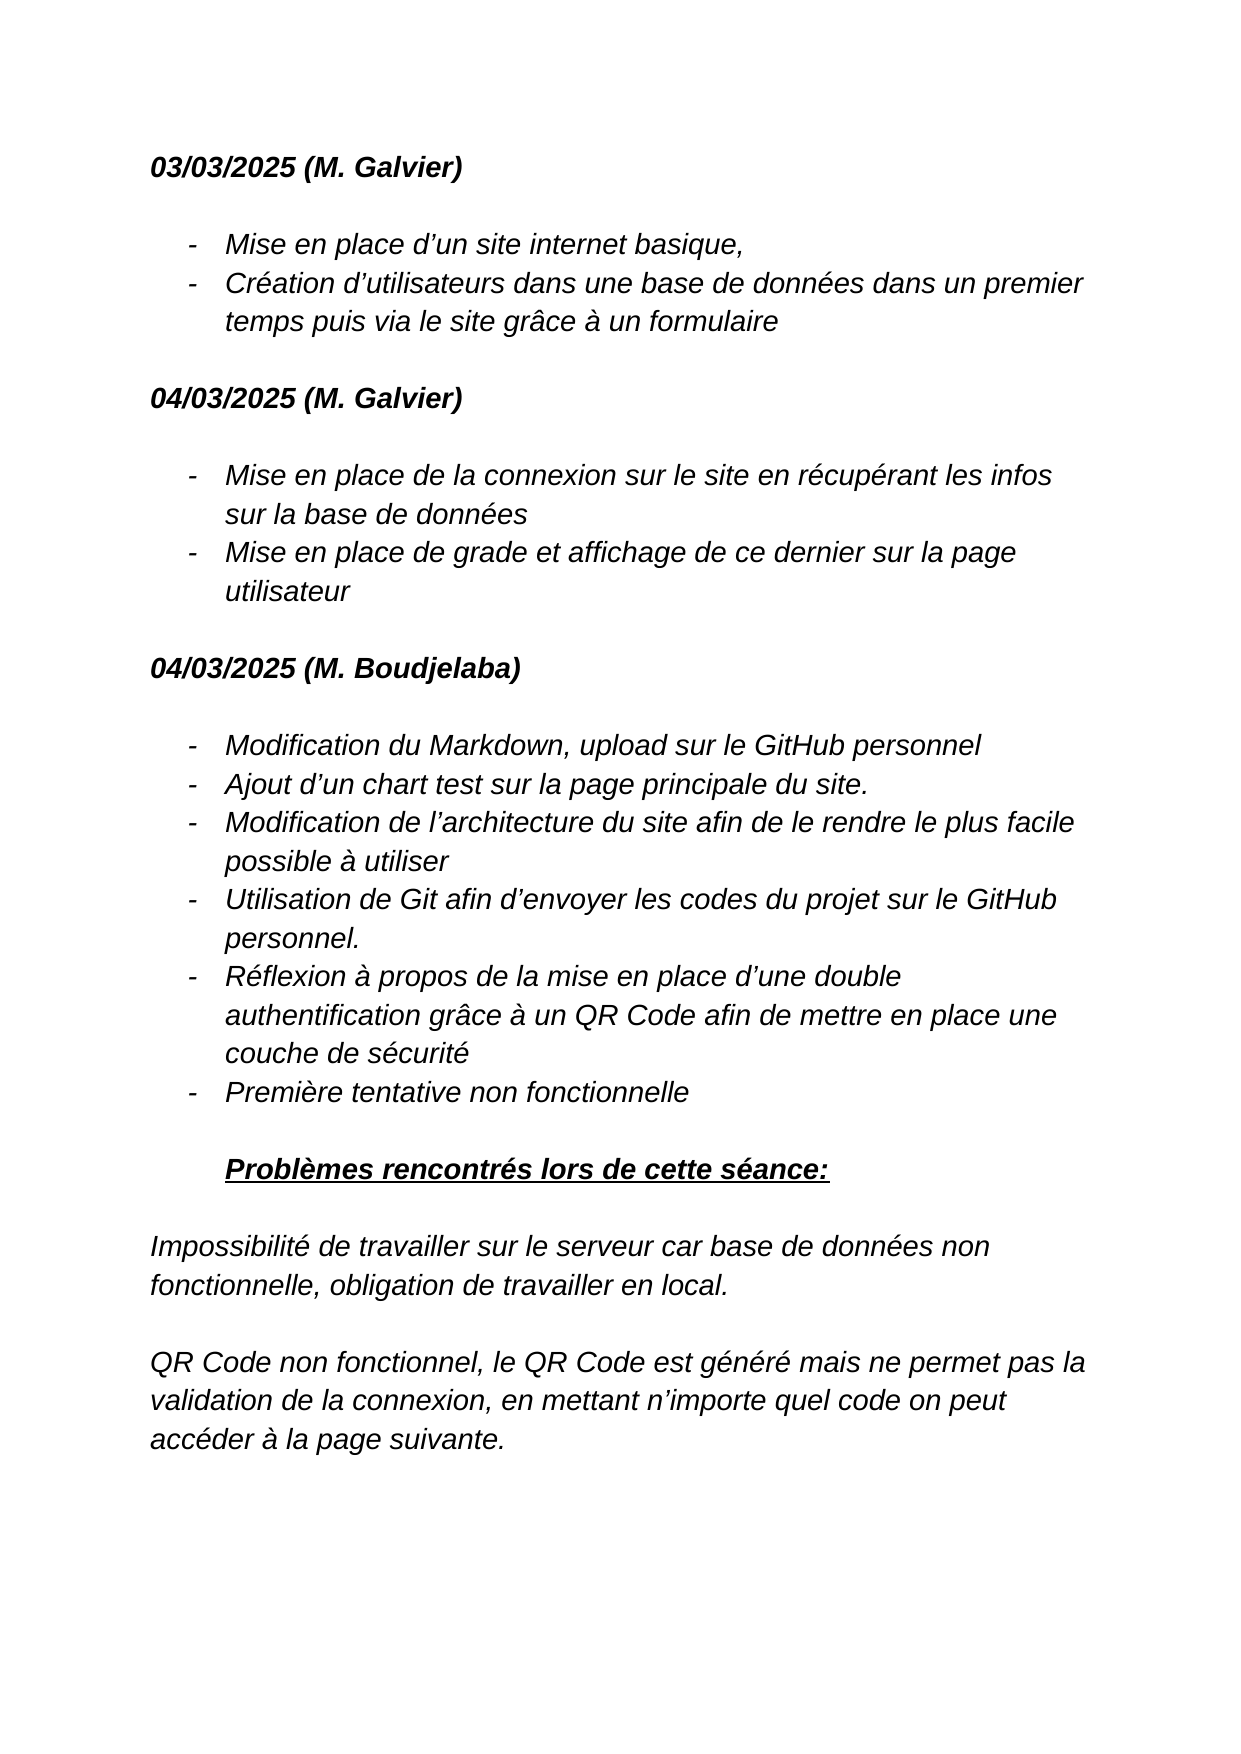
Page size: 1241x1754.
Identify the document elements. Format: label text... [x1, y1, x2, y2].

list Modification de l’architecture du site afin de le rendre le plus facile possible à utiliser [187, 805, 1090, 877]
list Ajout d’un chart test sur la page principale du site. [187, 767, 1090, 800]
text 04/03/2025 (M. Galvier) [150, 381, 1090, 415]
list Création d’utilisateurs dans une base de données dans un premier temps puis via le site grâce à un formulaire [187, 266, 1090, 338]
text Problèmes rencontrés lors de cette séance: [150, 1152, 1090, 1186]
text Impossibilité de travailler sur le serveur car base de données non fonctionnelle, obligation de travailler en local. [150, 1229, 1090, 1301]
list Modification du Markdown, upload sur le GitHub personnel [187, 728, 1090, 762]
list Mise en place de la connexion sur le site en récupérant les infos sur la base de données [187, 458, 1090, 530]
list Mise en place d’un site internet basique, [187, 227, 1090, 261]
list Réflexion à propos de la mise en place d’une double authentification grâce à un QR Code afin de mettre en place une couche de sécurité [187, 959, 1090, 1070]
text 04/03/2025 (M. Boudjelaba) [150, 651, 1090, 684]
text 03/03/2025 (M. Galvier) [150, 150, 1090, 183]
list Première tentative non fonctionnelle [187, 1075, 1090, 1108]
text QR Code non fonctionnel, le QR Code est généré mais ne permet pas la validation de la connexion, en mettant n’importe quel code on peut accéder à la page suivante. [150, 1345, 1090, 1455]
list Utilisation de Git afin d’envoyer les codes du projet sur le GitHub personnel. [187, 882, 1090, 954]
list Mise en place de grade et affichage de ce dernier sur la page utilisateur [187, 535, 1090, 607]
